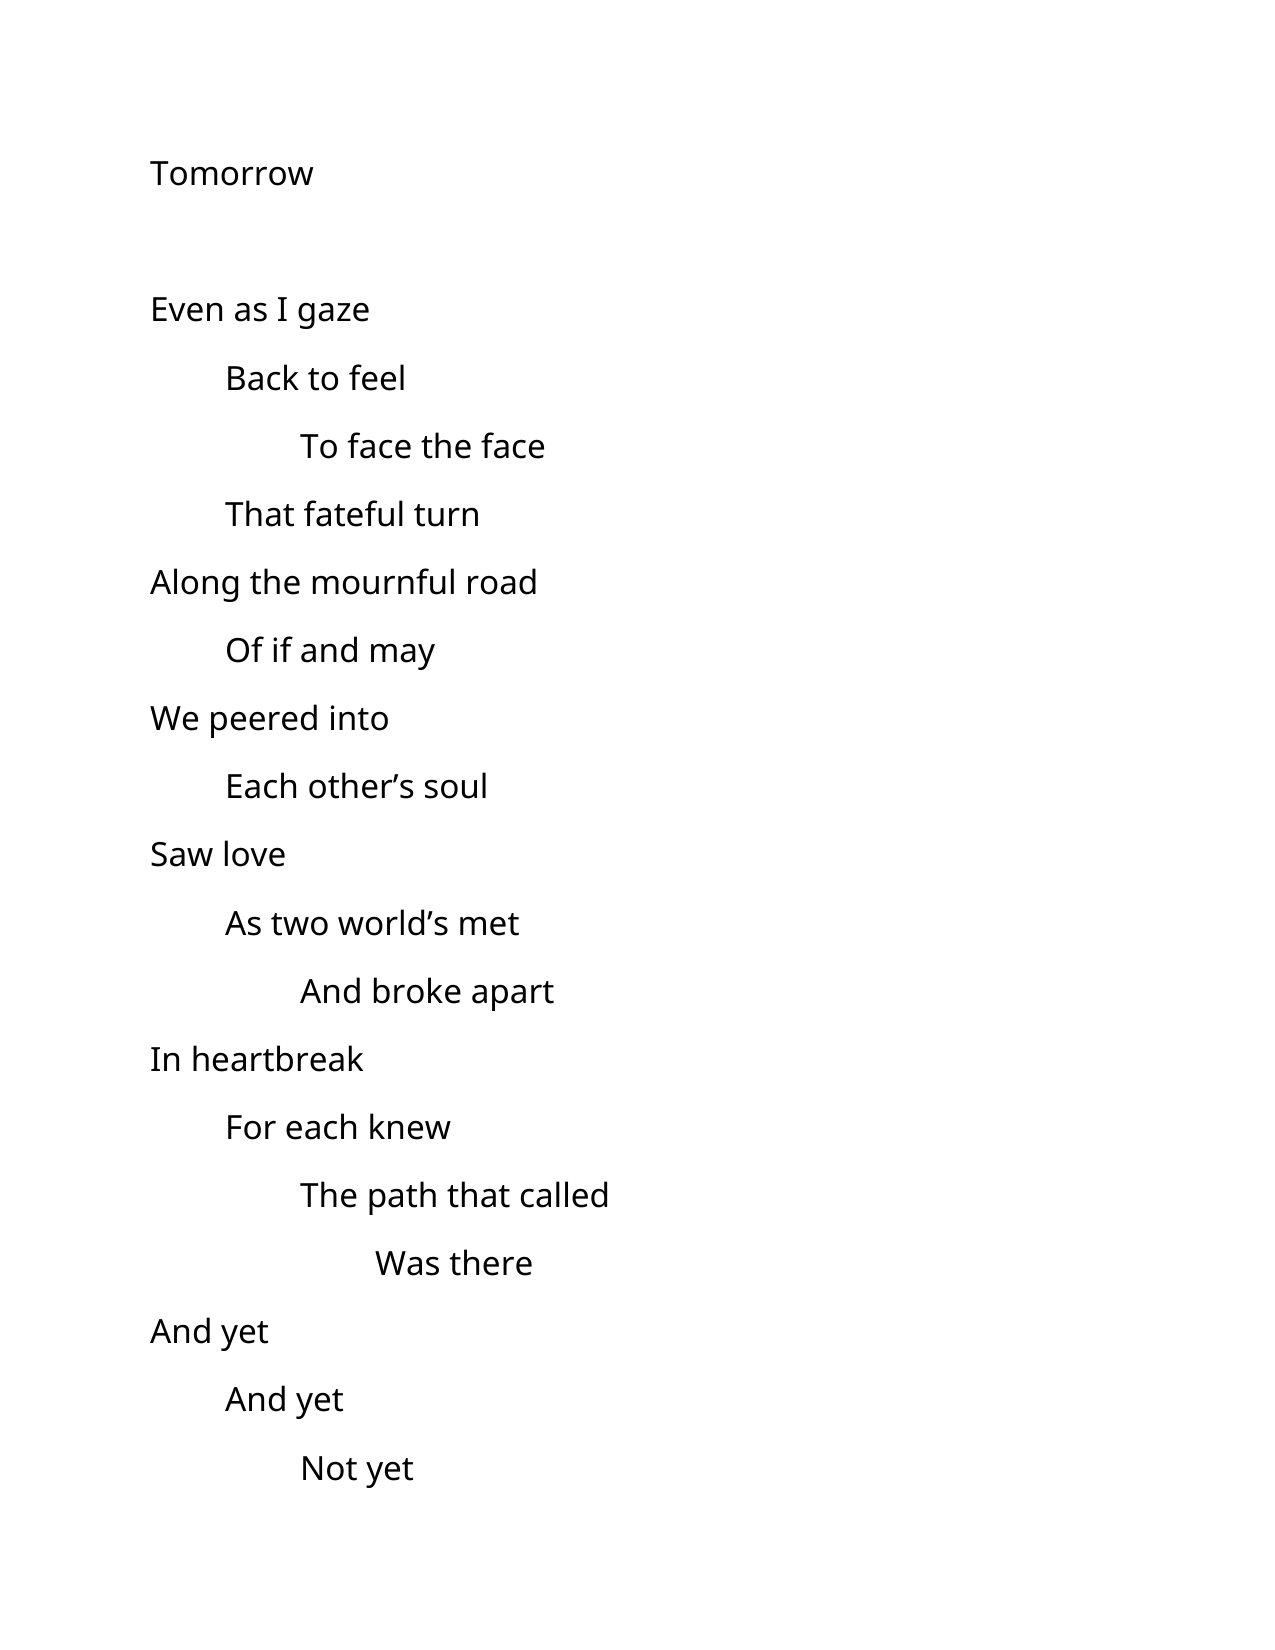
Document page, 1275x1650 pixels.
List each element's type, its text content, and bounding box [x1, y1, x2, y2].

text Along the mournful road [150, 559, 1125, 604]
text Was there [150, 1240, 1125, 1285]
text We peered into [150, 695, 1125, 740]
text To face the face [150, 422, 1125, 468]
text As two world’s met [150, 899, 1125, 945]
text And yet [150, 1308, 1125, 1353]
text Back to feel [150, 354, 1125, 400]
text Of if and may [150, 627, 1125, 672]
text That fateful turn [150, 491, 1125, 536]
text Each other’s soul [150, 763, 1125, 808]
text In heartbreak [150, 1036, 1125, 1081]
text Even as I gaze [150, 286, 1125, 332]
text For each knew [150, 1104, 1125, 1149]
text The path that called [150, 1172, 1125, 1217]
text Not yet [150, 1444, 1125, 1490]
text And broke apart [150, 967, 1125, 1013]
text Saw love [150, 831, 1125, 877]
text And yet [150, 1376, 1125, 1422]
text Tomorrow [150, 150, 1125, 195]
